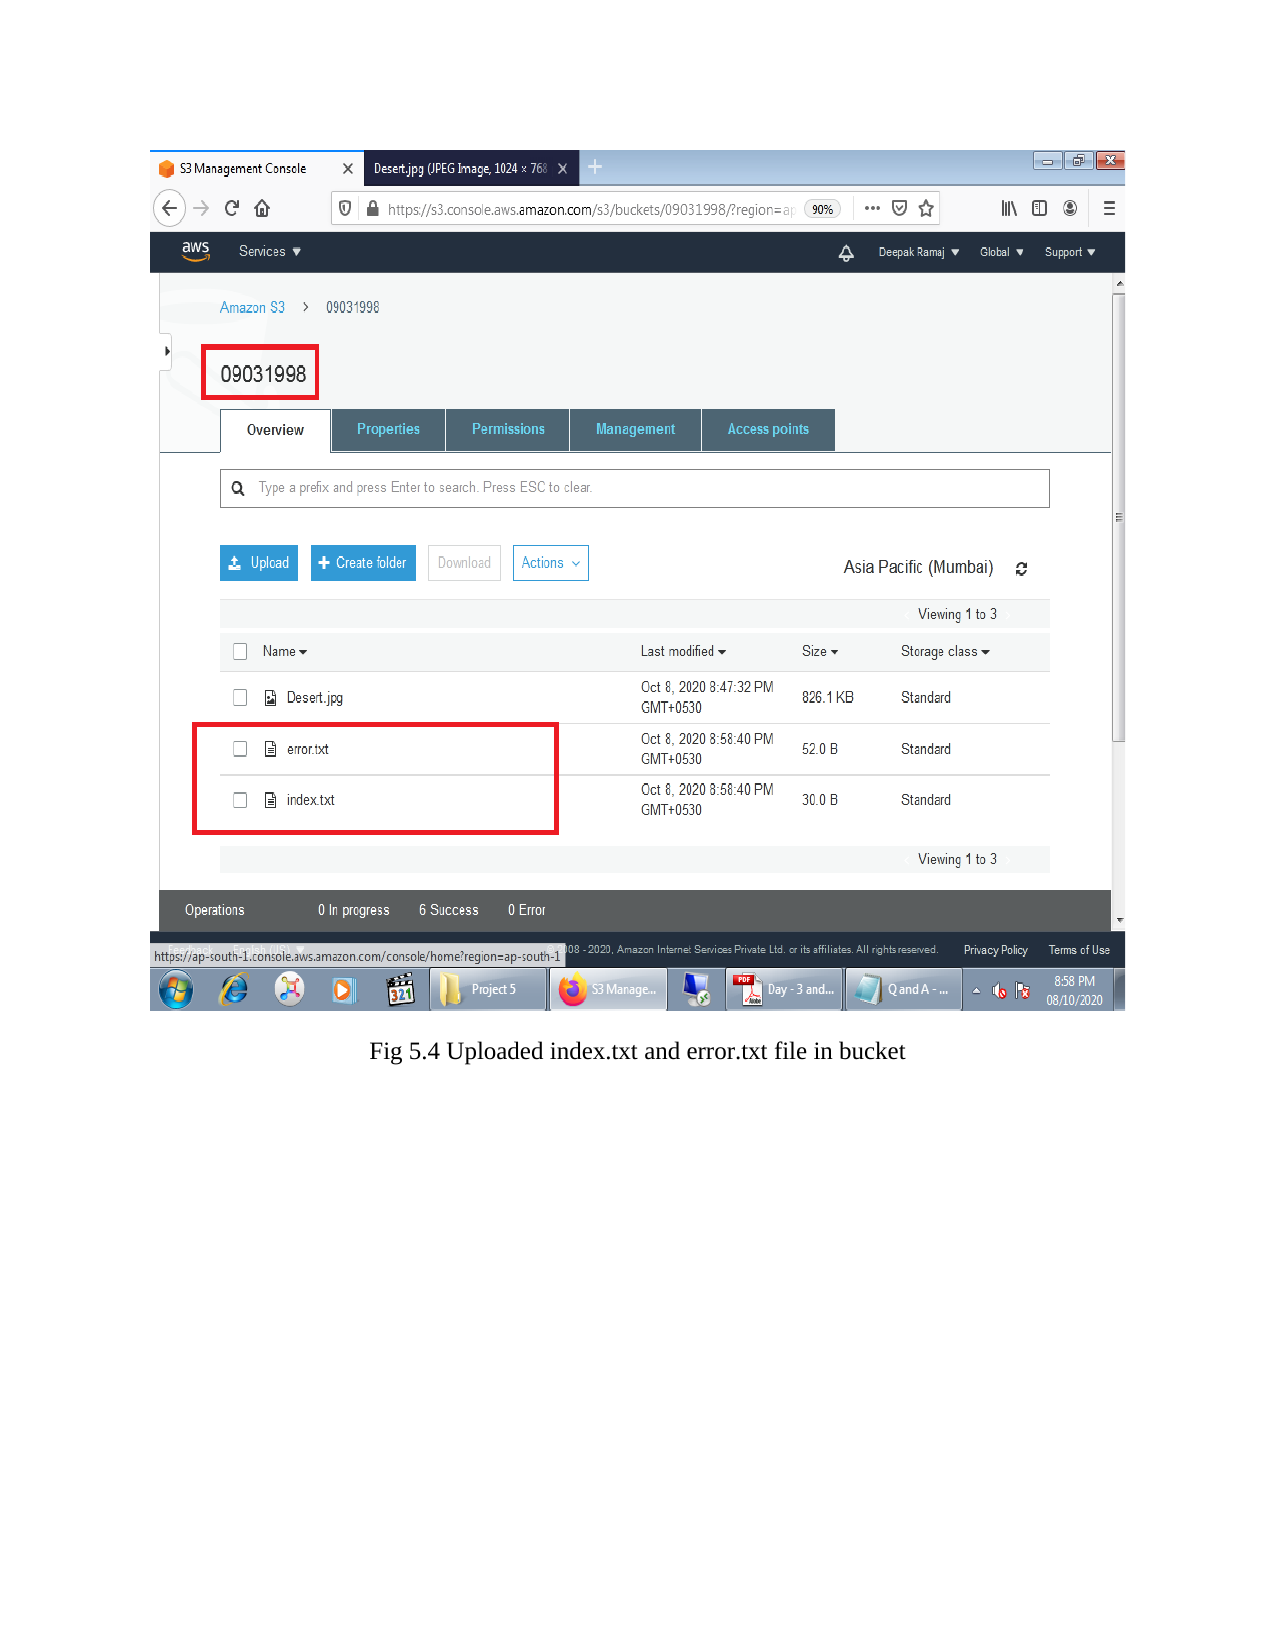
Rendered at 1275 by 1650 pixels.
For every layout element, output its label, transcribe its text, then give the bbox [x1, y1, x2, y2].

picture [150, 150, 1125, 1011]
text Fig 5.4 Uploaded index.txt and error.txt file in bucket [150, 1036, 1125, 1065]
